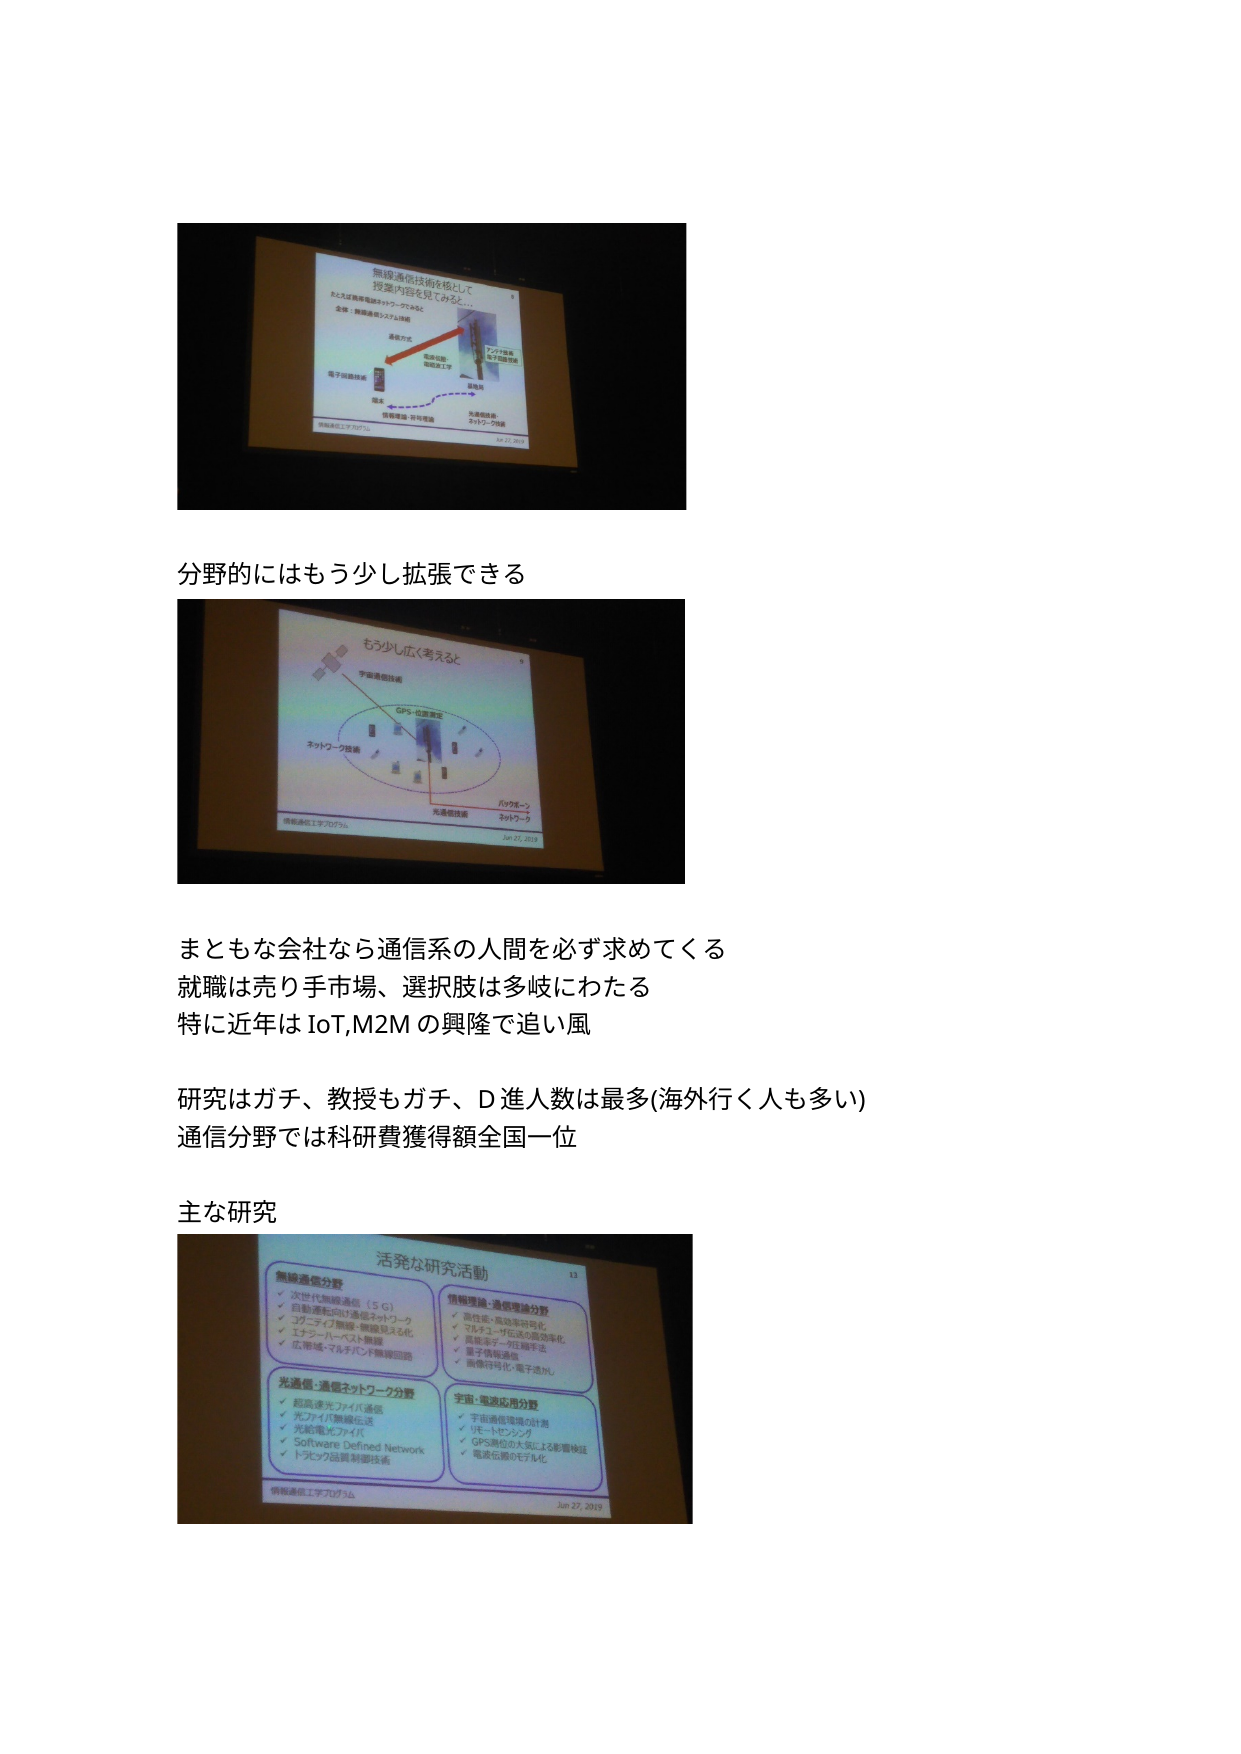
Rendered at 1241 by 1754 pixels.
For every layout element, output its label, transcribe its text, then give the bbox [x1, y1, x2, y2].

text 主な研究 [177, 1192, 1063, 1229]
text 特に近年はIoT,M2Mの興隆で追い風 [177, 1004, 1063, 1042]
text 就職は売り手市場、選択肢は多岐にわたる [177, 967, 1063, 1004]
picture [177, 223, 687, 510]
text まともな会社なら通信系の人間を必ず求めてくる [177, 929, 1063, 967]
picture [177, 1234, 693, 1524]
text 分野的にはもう少し拡張できる [177, 554, 1063, 592]
text 通信分野では科研費獲得額全国一位 [177, 1117, 1063, 1154]
picture [177, 599, 685, 884]
text 研究はガチ、教授もガチ、D進人数は最多(海外行く人も多い) [177, 1079, 1063, 1117]
